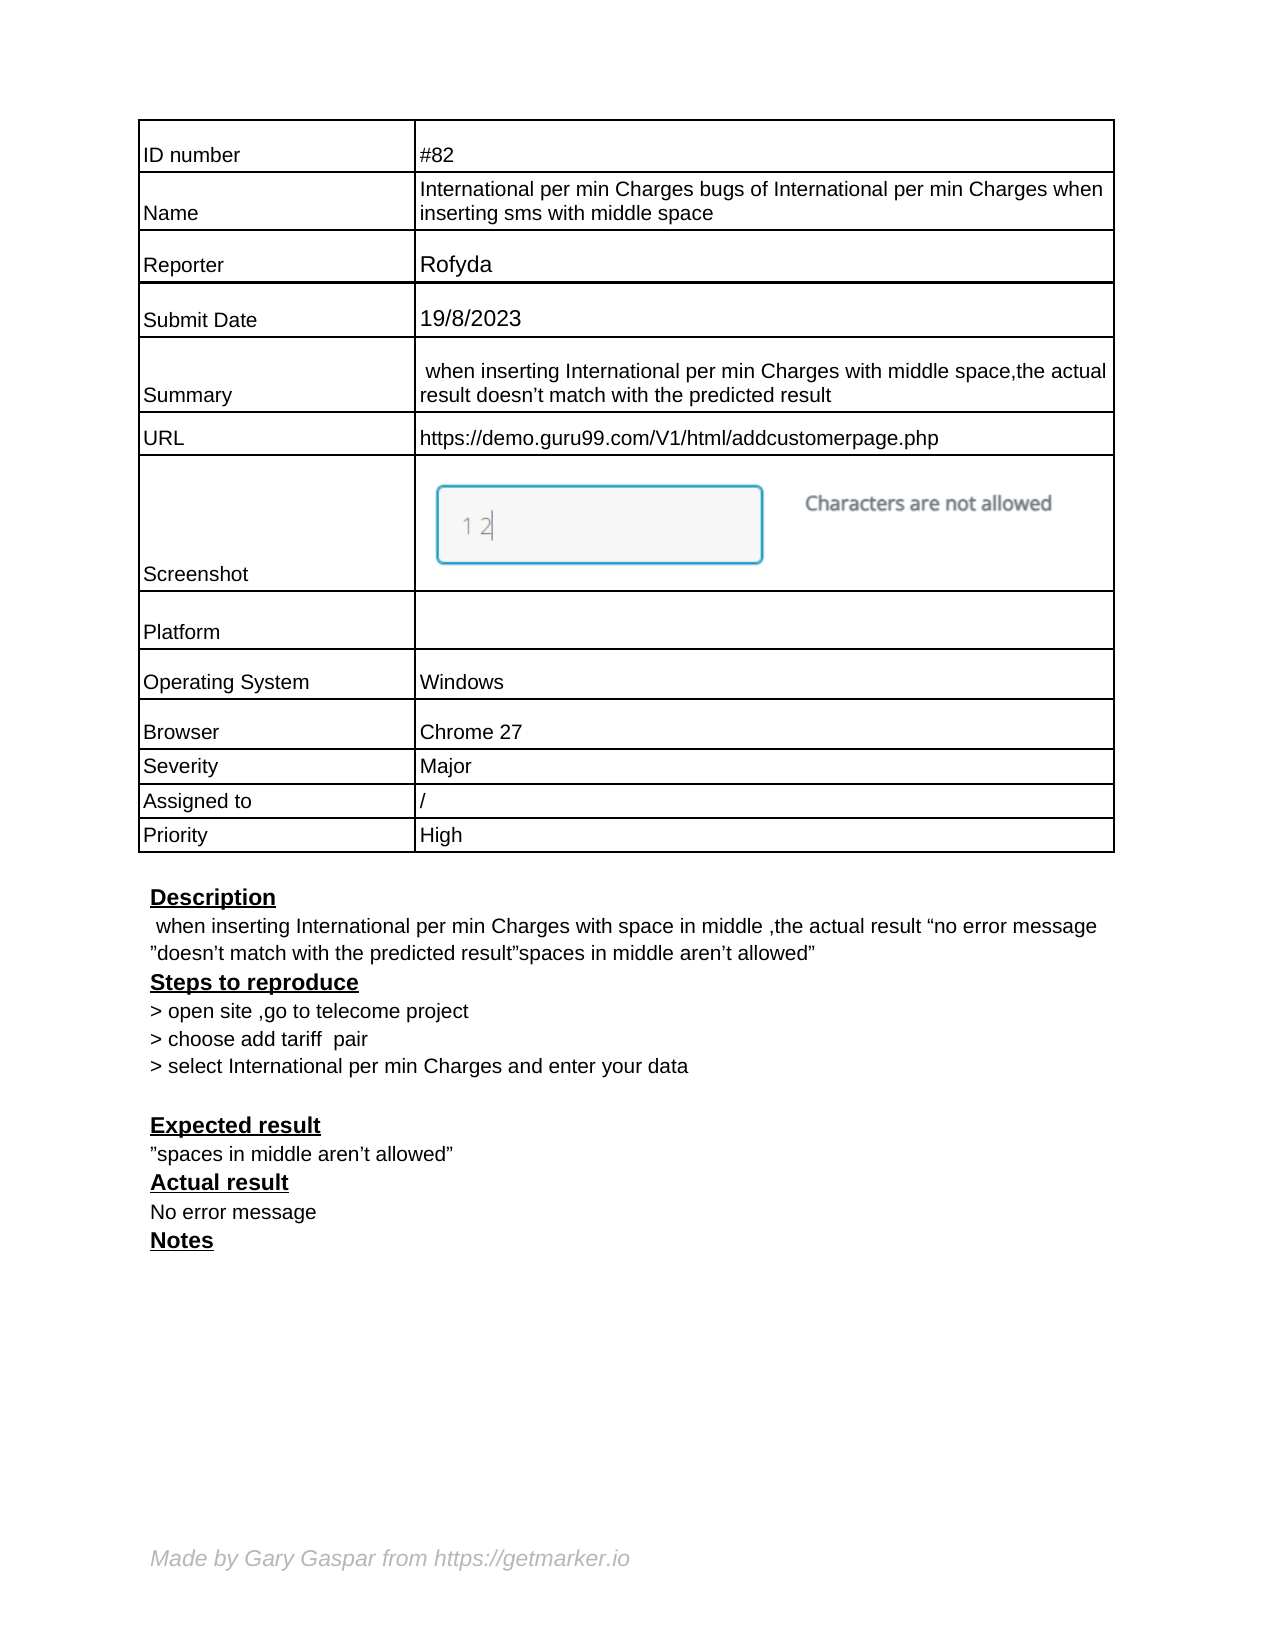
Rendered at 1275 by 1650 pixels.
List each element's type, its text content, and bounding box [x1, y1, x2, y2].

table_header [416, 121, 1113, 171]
picture [419, 460, 1099, 586]
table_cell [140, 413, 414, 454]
text when inserting International per min Charges with space in middle ,the actual result “no error message ”doesn’t match with the predicted result”spaces in middle aren’t allowed” [150, 914, 1125, 965]
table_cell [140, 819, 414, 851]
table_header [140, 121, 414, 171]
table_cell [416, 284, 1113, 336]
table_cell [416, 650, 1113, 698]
text > choose add tariff pair [150, 1026, 1125, 1050]
text > select International per min Charges and enter your data [150, 1054, 1125, 1078]
text ”spaces in middle aren’t allowed” [150, 1142, 1125, 1166]
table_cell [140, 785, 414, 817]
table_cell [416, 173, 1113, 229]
text > open site ,go to telecome project [150, 999, 1125, 1023]
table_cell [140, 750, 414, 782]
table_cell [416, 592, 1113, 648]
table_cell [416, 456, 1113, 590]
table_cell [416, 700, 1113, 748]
text Steps to reproduce [150, 969, 1125, 995]
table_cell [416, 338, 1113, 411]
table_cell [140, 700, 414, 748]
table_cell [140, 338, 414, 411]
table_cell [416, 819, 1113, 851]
text Notes [150, 1227, 1125, 1253]
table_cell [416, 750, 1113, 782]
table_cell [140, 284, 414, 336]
text Description [150, 883, 1125, 910]
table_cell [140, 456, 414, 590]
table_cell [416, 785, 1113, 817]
text No error message [150, 1199, 1125, 1223]
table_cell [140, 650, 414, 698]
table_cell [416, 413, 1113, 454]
text Actual result [150, 1169, 1125, 1196]
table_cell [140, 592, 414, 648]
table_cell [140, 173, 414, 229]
text Expected result [150, 1112, 1125, 1138]
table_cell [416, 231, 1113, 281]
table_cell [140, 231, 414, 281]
